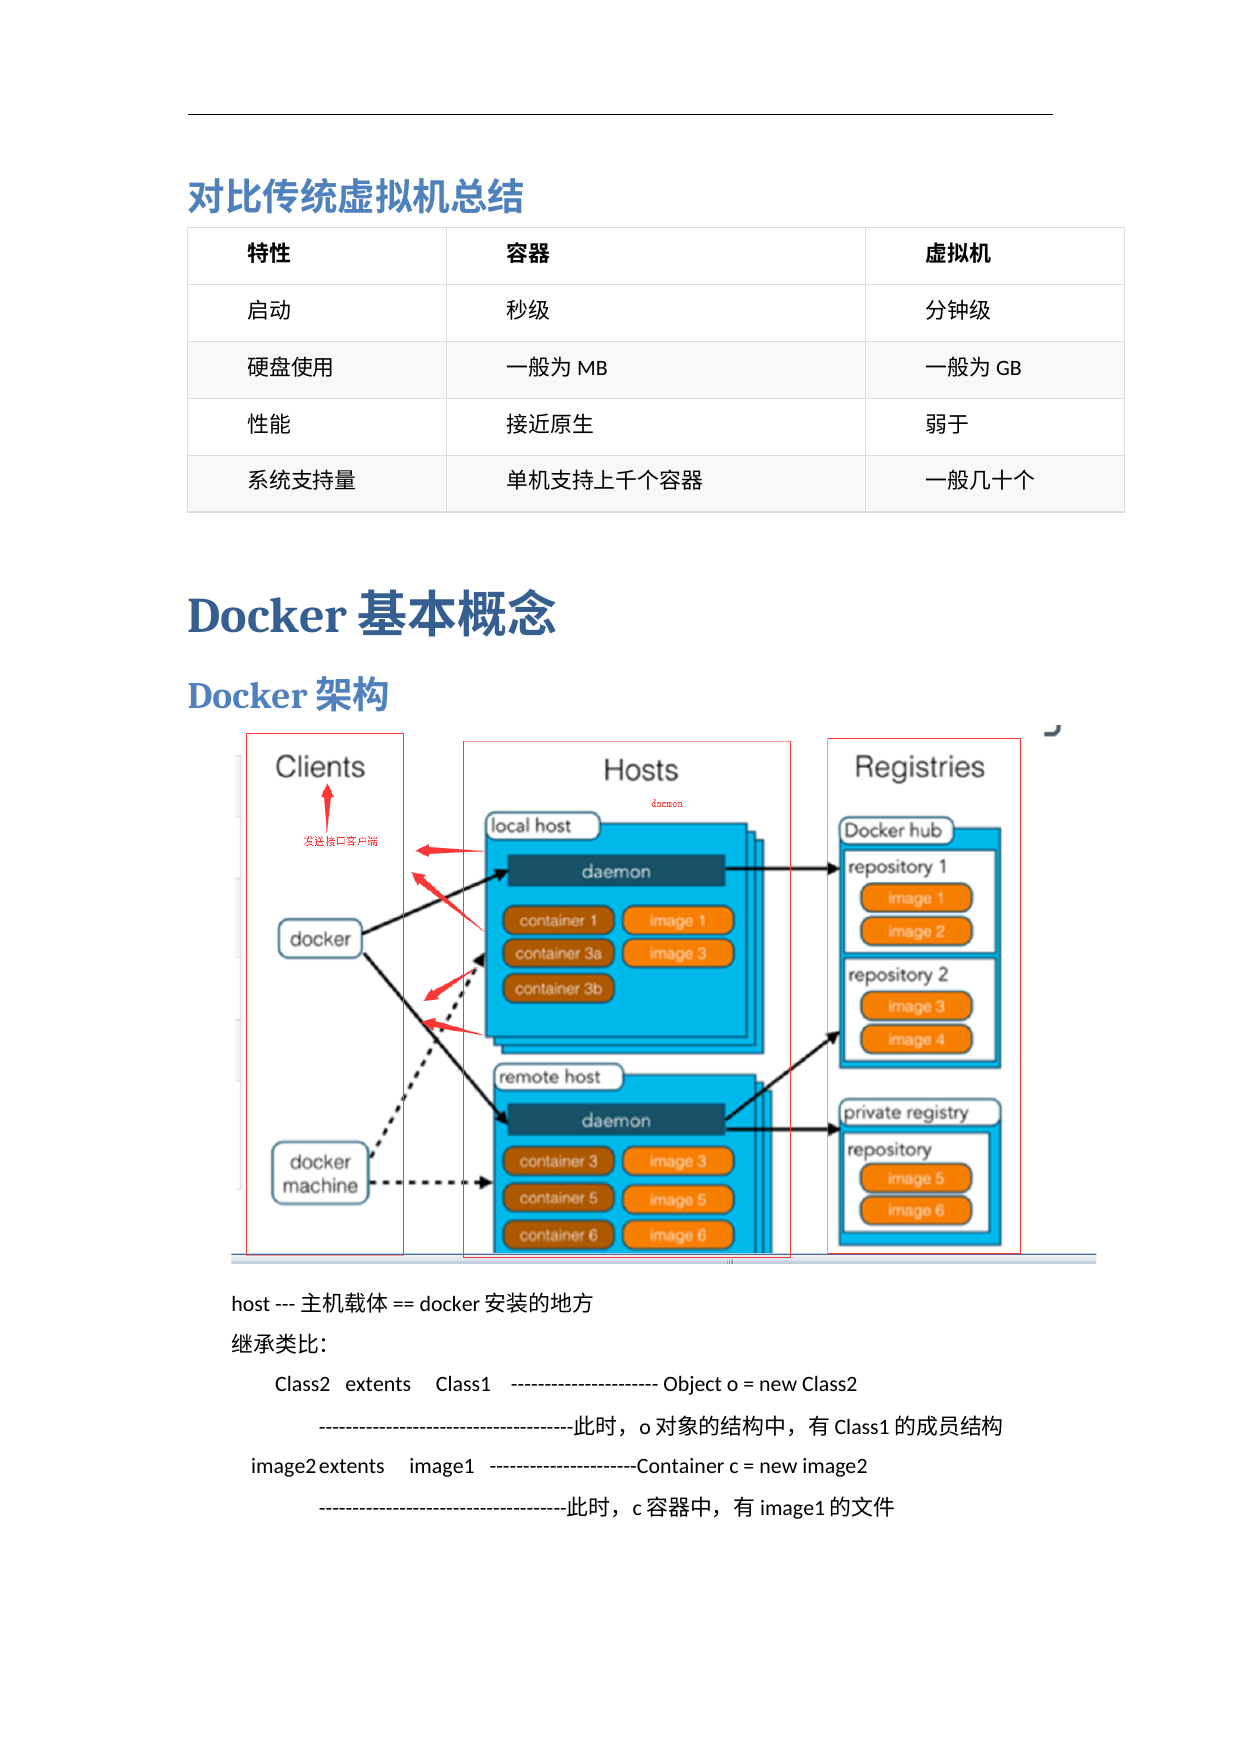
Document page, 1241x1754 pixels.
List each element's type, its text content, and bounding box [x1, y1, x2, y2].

table_header 虚拟机 [866, 228, 1124, 284]
table_cell 接近原生 [447, 399, 865, 454]
subtitle 对比传统虚拟机总结 [187, 162, 1053, 227]
table_cell 一般几十个 [866, 456, 1124, 511]
subtitle Docker基本概念 [187, 562, 1053, 660]
picture [231, 725, 1097, 1264]
table_cell 性能 [188, 399, 446, 454]
table_header 特性 [188, 228, 446, 284]
text -------------------------------------此时，c容器中，有image1的文件 [187, 1490, 1053, 1522]
subtitle Docker架构 [187, 660, 1053, 725]
table_cell 系统支持量 [188, 456, 446, 511]
text --------------------------------------此时，o对象的结构中，有Class1的成员结构 [187, 1408, 1053, 1441]
table_cell 一般为 GB [866, 342, 1124, 398]
table_cell 单机支持上千个容器 [447, 456, 865, 511]
table_header 容器 [447, 228, 865, 284]
table_cell 一般为 MB [447, 342, 865, 398]
text image2 extents image1 ----------------------Container c = new image2 [187, 1449, 1053, 1482]
table_cell 分钟级 [866, 285, 1124, 341]
table_cell 弱于 [866, 399, 1124, 454]
text Class2 extents Class1 ---------------------- Object o = new Class2 [187, 1367, 1053, 1400]
text 继承类比： [187, 1327, 1053, 1359]
table_cell 启动 [188, 285, 446, 341]
table_cell 硬盘使用 [188, 342, 446, 398]
text host --- 主机载体 == docker安装的地方 [187, 1286, 1053, 1318]
table_cell 秒级 [447, 285, 865, 341]
